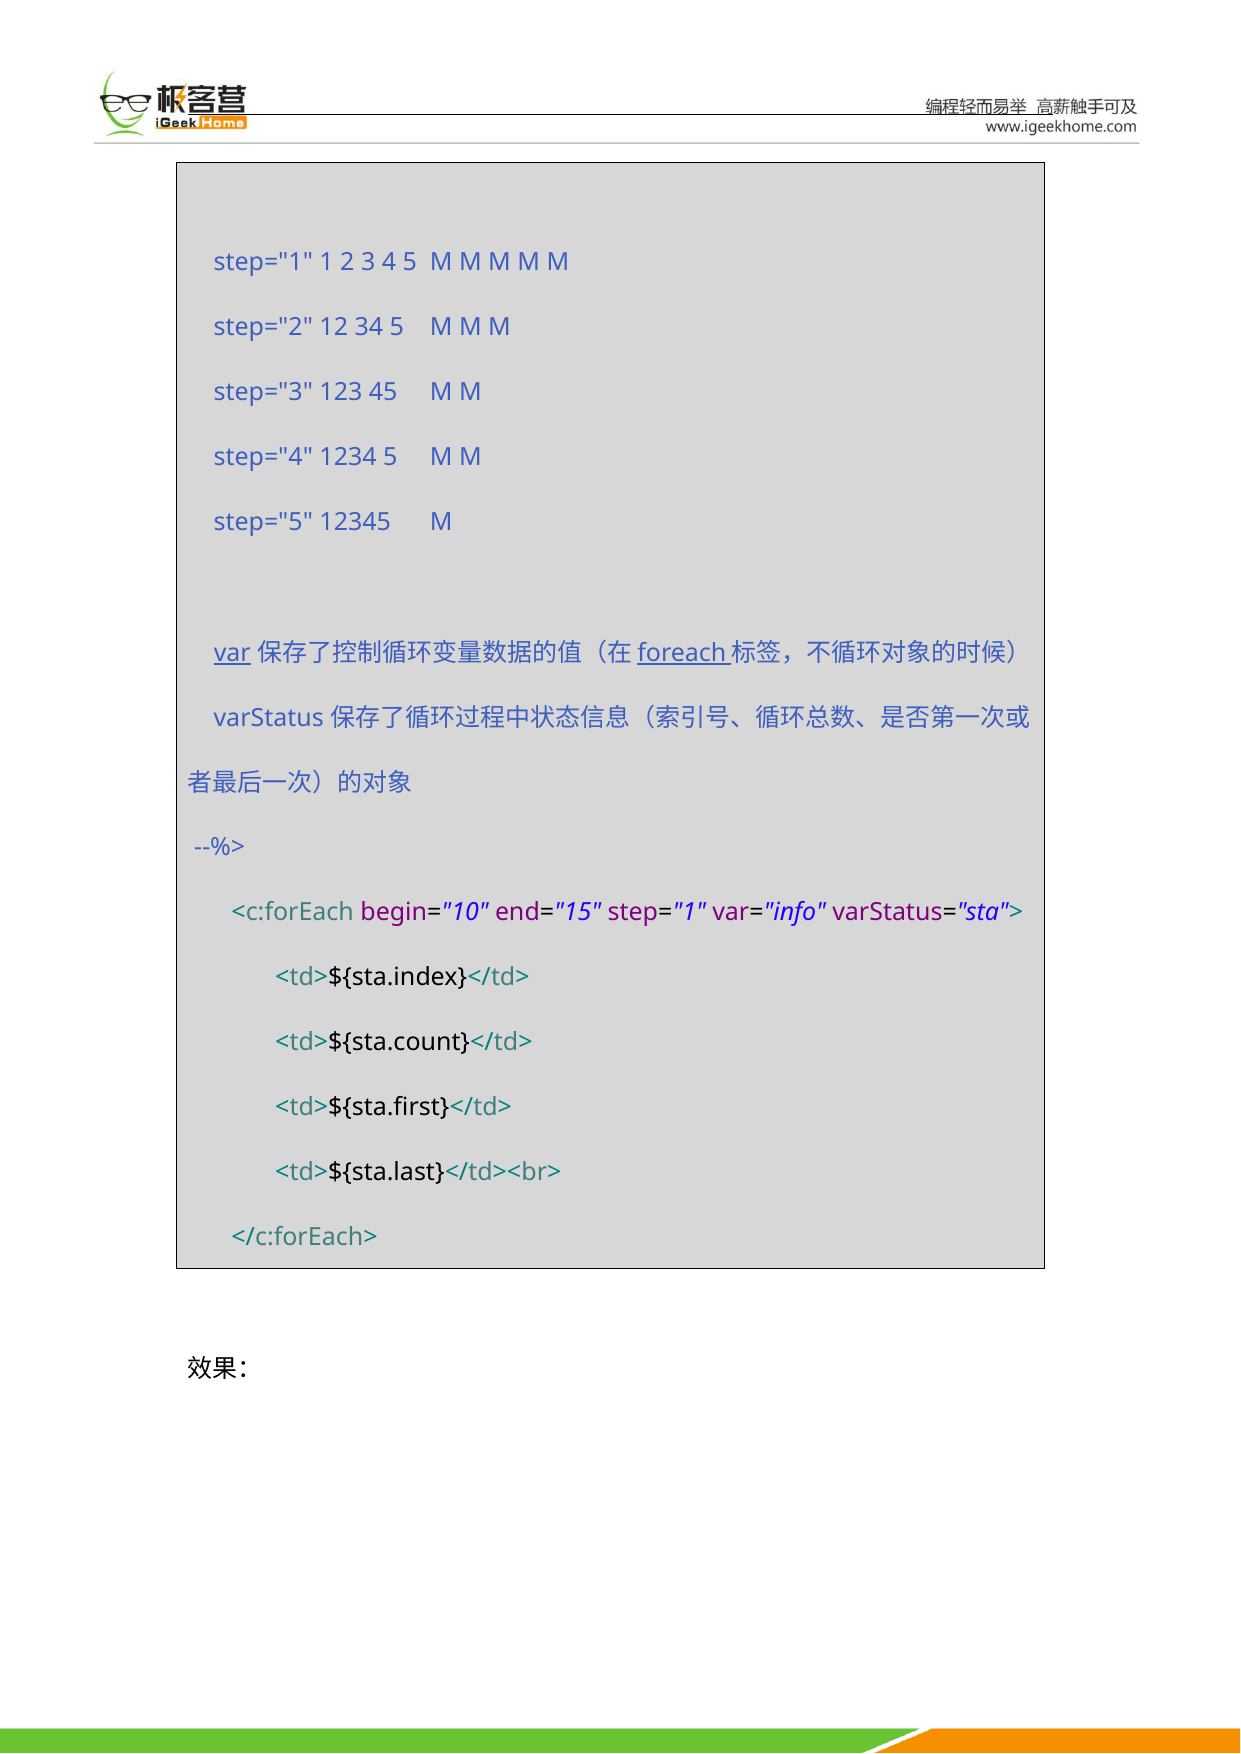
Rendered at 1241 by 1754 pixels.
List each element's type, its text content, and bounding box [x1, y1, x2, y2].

text 效果： [187, 1334, 1053, 1399]
picture [0, 1690, 1241, 1753]
picture [0, 1, 1241, 151]
